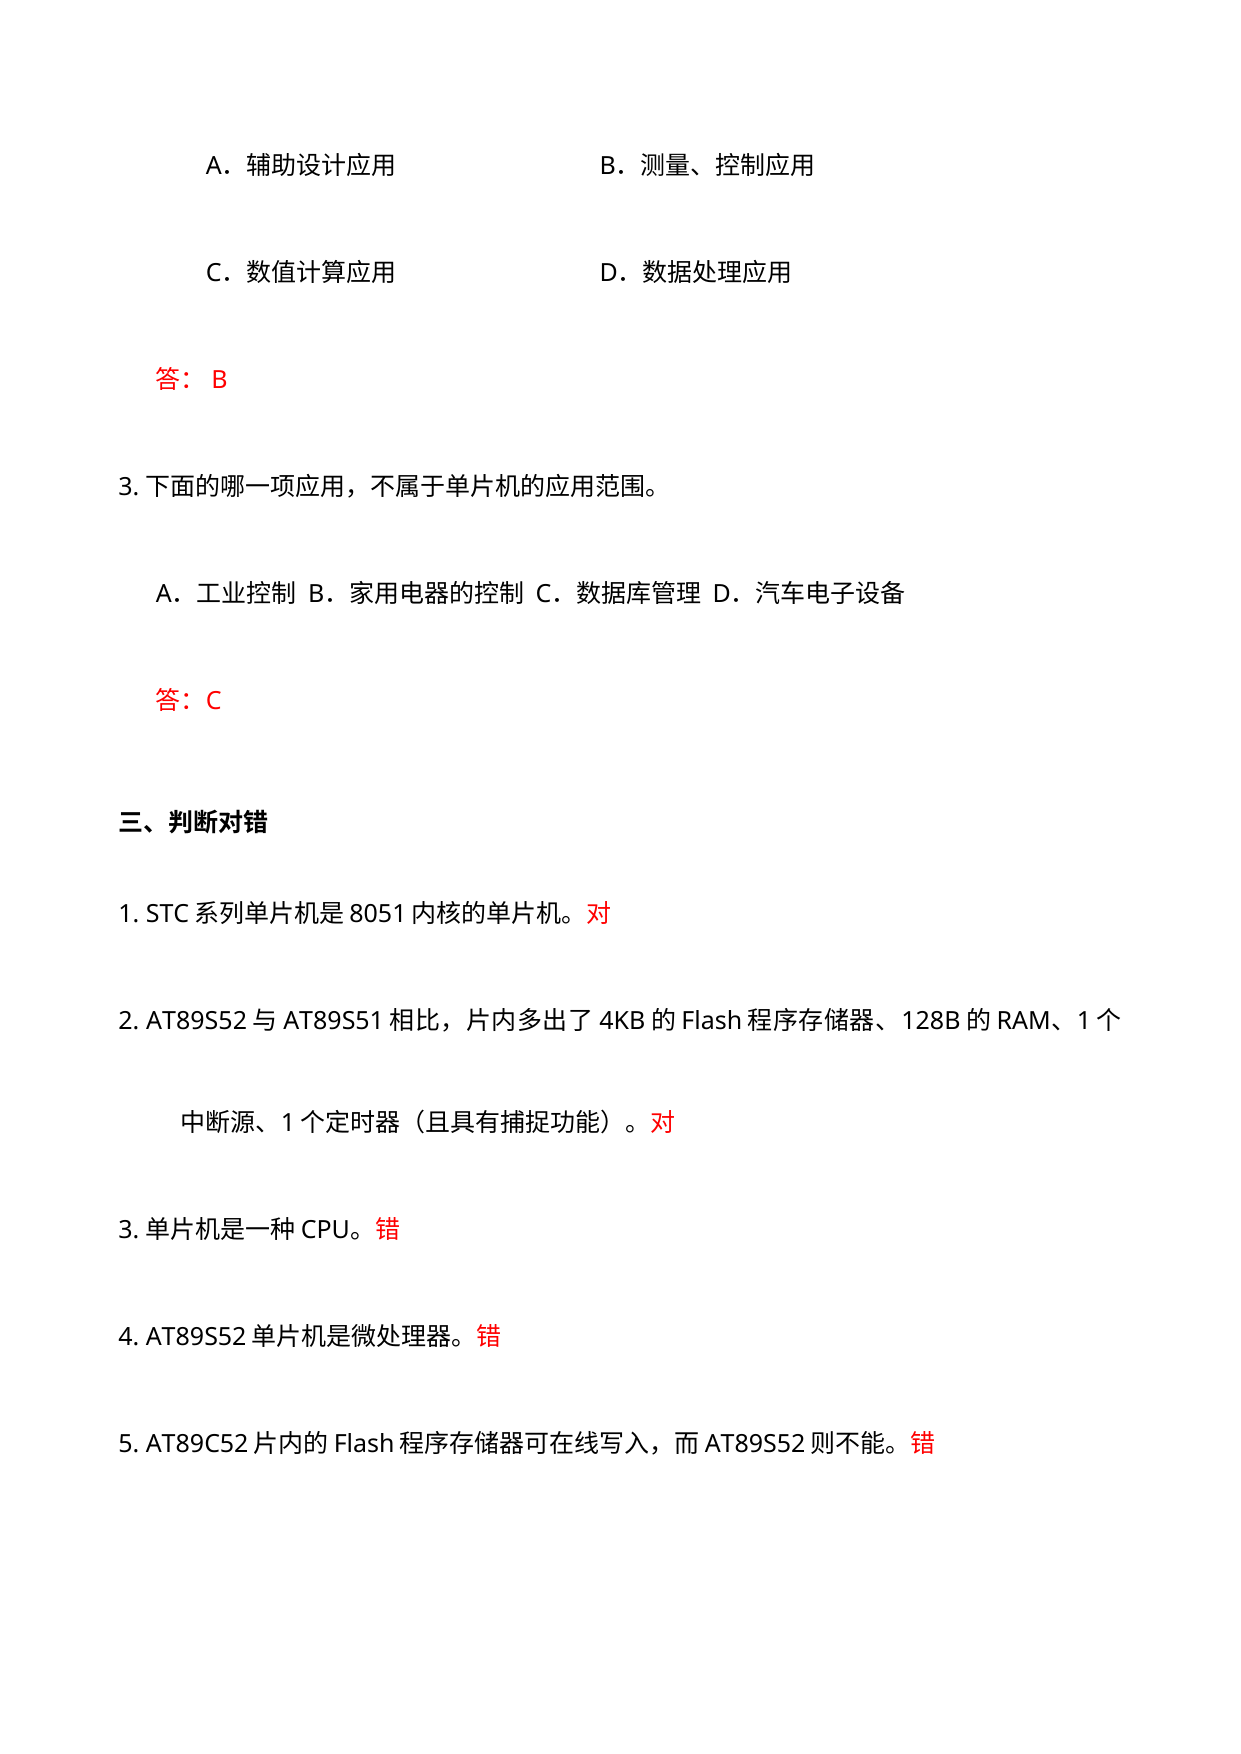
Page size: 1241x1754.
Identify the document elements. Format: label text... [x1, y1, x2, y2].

text 3. 单片机是一种CPU。错 [118, 1194, 1122, 1262]
text 1. STC系列单片机是8051内核的单片机。对 [118, 878, 1122, 946]
text A．工业控制 B．家用电器的控制 C．数据库管理 D．汽车电子设备 [118, 557, 1122, 625]
text 三、判断对错 [118, 771, 1122, 839]
text 2. AT89S52与AT89S51相比，片内多出了4KB的Flash程序存储器、128B的RAM、1个中断源、1个定时器（且具有捕捉功能）。对 [118, 985, 1122, 1155]
text 4. AT89S52单片机是微处理器。错 [118, 1301, 1122, 1368]
text A．辅助设计应用 B．测量、控制应用 [156, 130, 1122, 198]
text 5. AT89C52片内的Flash程序存储器可在线写入，而AT89S52则不能。错 [118, 1407, 1122, 1475]
text 答： B [118, 344, 1122, 412]
text 3. 下面的哪一项应用，不属于单片机的应用范围。 [118, 451, 1122, 518]
text 答：C [118, 664, 1122, 732]
text C．数值计算应用 D．数据处理应用 [156, 237, 1122, 305]
